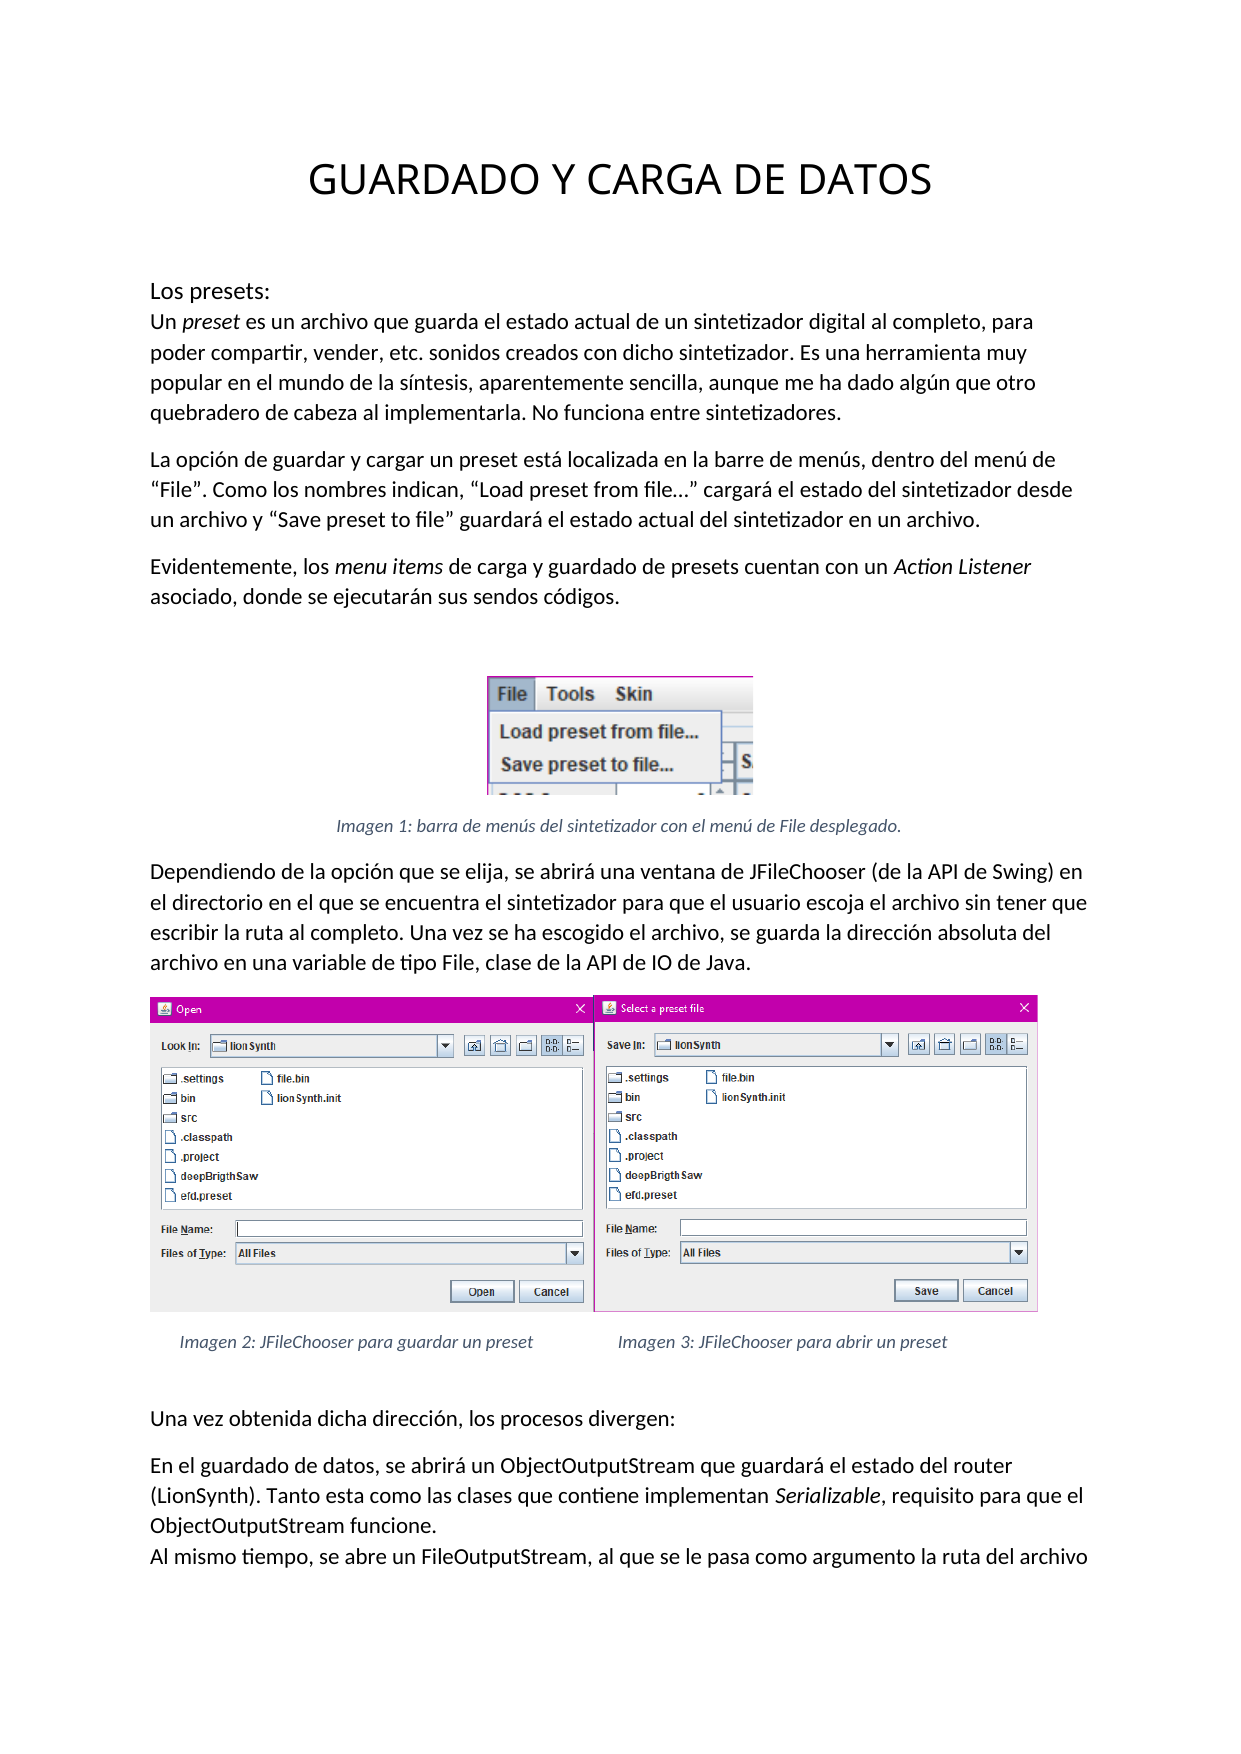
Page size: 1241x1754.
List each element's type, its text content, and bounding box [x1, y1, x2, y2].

text Imagen 1: barra de menús del sintetizador con el menú de File desplegado. [150, 814, 1090, 837]
text Una vez obtenida dicha dirección, los procesos divergen: [150, 1374, 1090, 1432]
picture [150, 995, 1038, 1312]
text GUARDADO Y CARGA DE DATOS [150, 150, 1090, 207]
text Los presets: Un preset es un archivo que guarda el estado actual de un sintetizador digital al completo, para poder compartir, vender, etc. sonidos creados con dicho sintetizador. Es una herramienta muy popular en el mundo de la síntesis, aparentemente sencilla, aunque me ha dado algún que otro quebradero de cabeza al implementarla. No funciona entre sintetizadores. [150, 275, 1090, 426]
picture [487, 676, 754, 795]
text Evidentemente, los menu items de carga y guardado de presets cuentan con un Action Listener asociado, donde se ejecutarán sus sendos códigos. [150, 552, 1090, 611]
text Imagen 2: JFileChooser para guardar un preset Imagen 3: JFileChooser para abrir un preset [150, 1330, 1090, 1353]
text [150, 1451, 1090, 1570]
text Dependiendo de la opción que se elija, se abrirá una ventana de JFileChooser (de la API de Swing) en el directorio en el que se encuentra el sintetizador para que el usuario escoja el archivo sin tener que escribir la ruta al completo. Una vez se ha escogido el archivo, se guarda la dirección absoluta del archivo en una variable de tipo File, clase de la API de IO de Java. [150, 857, 1090, 976]
text La opción de guardar y cargar un preset está localizada en la barre de menús, dentro del menú de “File”. Como los nombres indican, “Load preset from file…” cargará el estado del sintetizador desde un archivo y “Save preset to file” guardará el estado actual del sintetizador en un archivo. [150, 445, 1090, 533]
